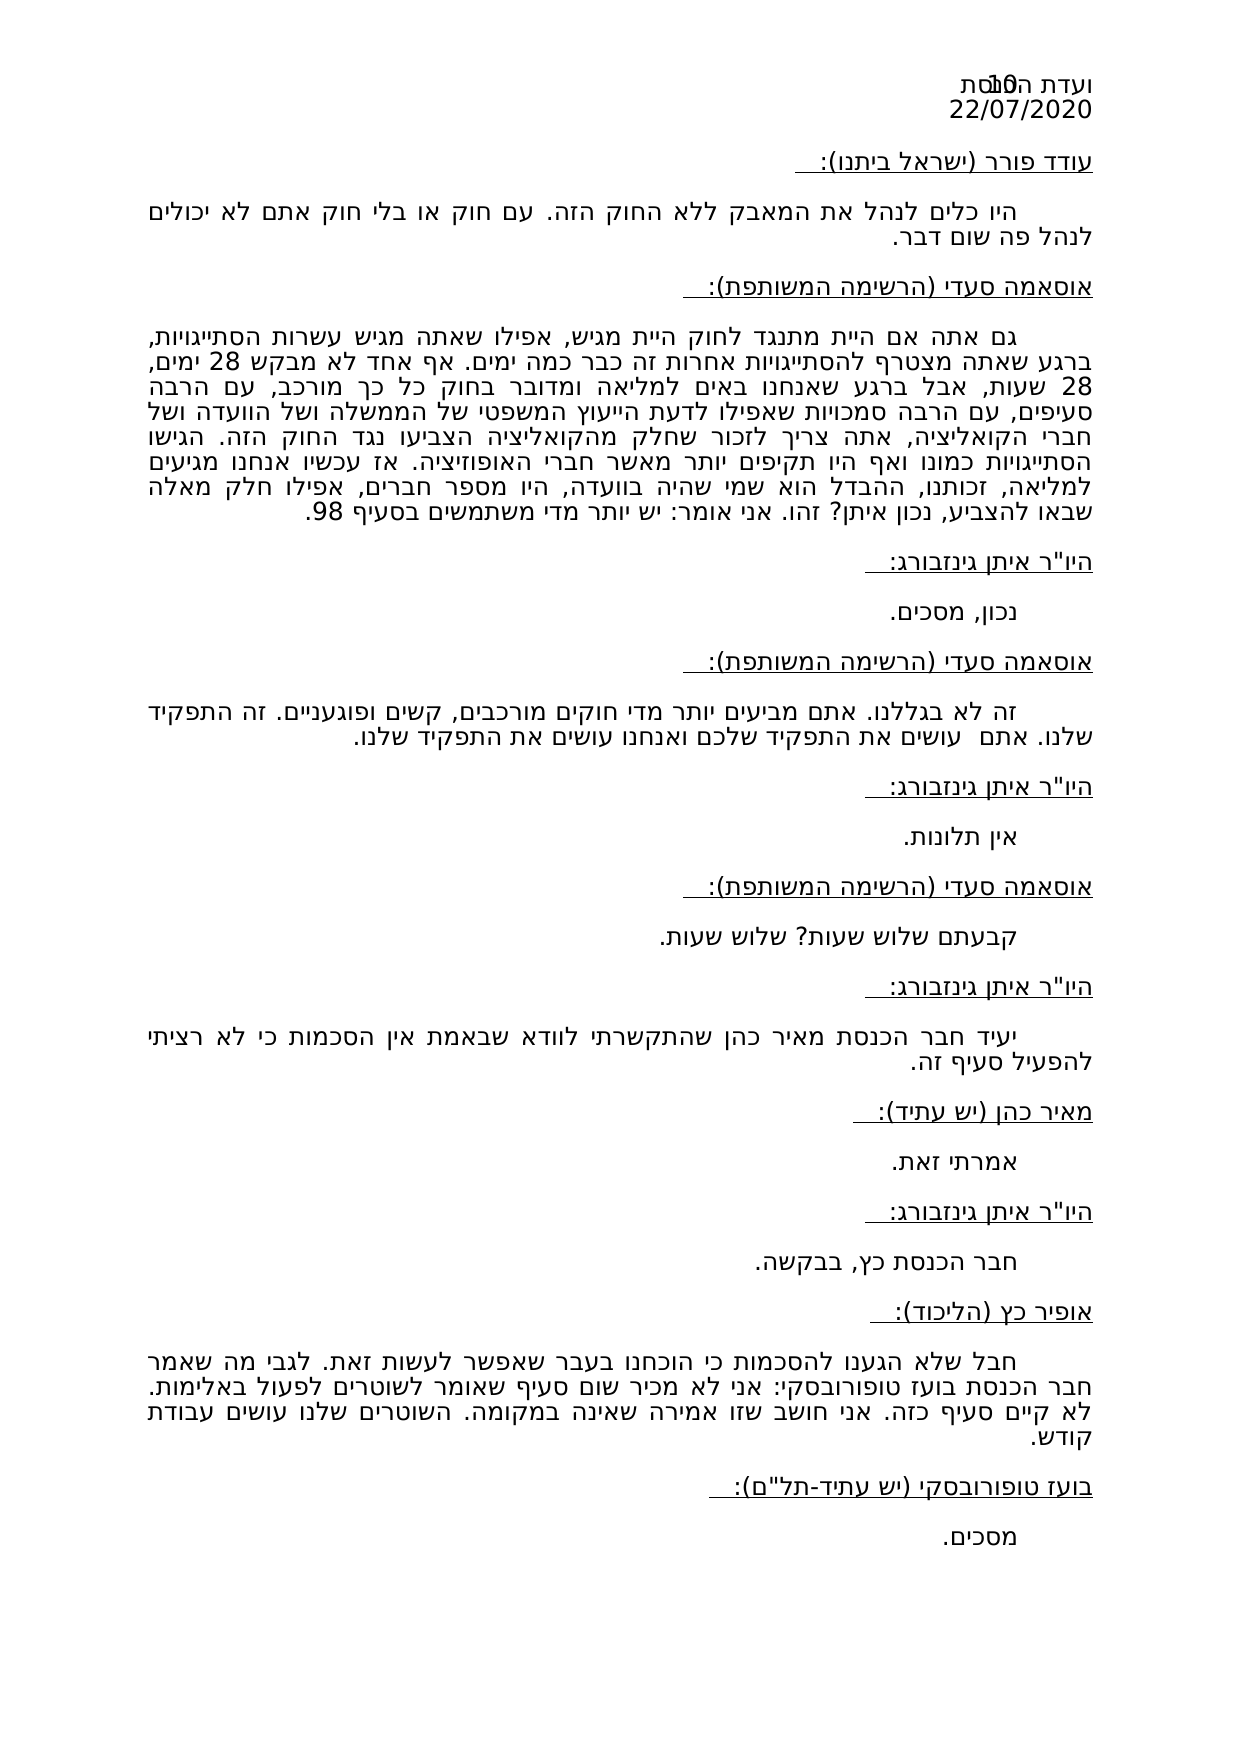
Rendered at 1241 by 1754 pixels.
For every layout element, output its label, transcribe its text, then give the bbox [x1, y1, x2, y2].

text זה לא בגללנו. אתם מביעים יותר מדי חוקים מורכבים, קשים ופוגעניים. זה התפקיד שלנו. אתם עושים את התפקיד שלכם ואנחנו עושים את התפקיד שלנו. [147, 700, 1093, 750]
text << דובר >> אופיר כץ (הליכוד): << דובר >> [147, 1300, 1093, 1325]
text אמרתי זאת. [147, 1150, 1093, 1175]
text נכון, מסכים. [147, 600, 1093, 625]
text חבר הכנסת כץ, בבקשה. [147, 1250, 1093, 1275]
text היו כלים לנהל את המאבק ללא החוק הזה. עם חוק או בלי חוק אתם לא יכולים לנהל פה שום דבר. [147, 200, 1093, 250]
text << יור >> היו"ר איתן גינזבורג: << יור >> [147, 550, 1093, 575]
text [147, 275, 1093, 300]
text << יור >> היו"ר איתן גינזבורג: << יור >> [147, 1200, 1093, 1225]
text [147, 150, 1093, 175]
text << דובר >> מאיר כהן (יש עתיד): << דובר >> [147, 1100, 1093, 1125]
text << דובר >> בועז טופורובסקי (יש עתיד-תל"ם): << דובר >> [147, 1475, 1093, 1500]
text << דובר >> אוסאמה סעדי (הרשימה המשותפת): << דובר >> [147, 875, 1093, 900]
text קבעתם שלוש שעות? שלוש שעות. [147, 925, 1093, 950]
text אין תלונות. [147, 825, 1093, 850]
text << יור >> היו"ר איתן גינזבורג: << יור >> [147, 975, 1093, 1000]
text גם אתה אם היית מתנגד לחוק היית מגיש, אפילו שאתה מגיש עשרות הסתייגויות, ברגע שאתה מצטרף להסתייגויות אחרות זה כבר כמה ימים. אף אחד לא מבקש 28 ימים, 28 שעות, אבל ברגע שאנחנו באים למליאה ומדובר בחוק כל כך מורכב, עם הרבה סעיפים, עם הרבה סמכויות שאפילו לדעת הייעוץ המשפטי של הממשלה ושל הוועדה ושל חברי הקואליציה, אתה צריך לזכור שחלק מהקואליציה הצביעו נגד החוק הזה. הגישו הסתייגויות כמונו ואף היו תקיפים יותר מאשר חברי האופוזיציה. אז עכשיו אנחנו מגיעים למליאה, זכותנו, ההבדל הוא שמי שהיה בוועדה, היו מספר חברים, אפילו חלק מאלה שבאו להצביע, נכון איתן? זהו. אני אומר: יש יותר מדי משתמשים בסעיף 98. [147, 325, 1093, 525]
text << יור >> היו"ר איתן גינזבורג: << יור >> [147, 775, 1093, 800]
text << דובר >> אוסאמה סעדי (הרשימה המשותפת): << דובר >> [147, 650, 1093, 675]
text מסכים. [147, 1525, 1093, 1550]
text יעיד חבר הכנסת מאיר כהן שהתקשרתי לוודא שבאמת אין הסכמות כי לא רציתי להפעיל סעיף זה. [147, 1025, 1093, 1075]
text חבל שלא הגענו להסכמות כי הוכחנו בעבר שאפשר לעשות זאת. לגבי מה שאמר חבר הכנסת בועז טופורובסקי: אני לא מכיר שום סעיף שאומר לשוטרים לפעול באלימות. לא קיים סעיף כזה. אני חושב שזו אמירה שאינה במקומה. השוטרים שלנו עושים עבודת קודש. [147, 1350, 1093, 1450]
